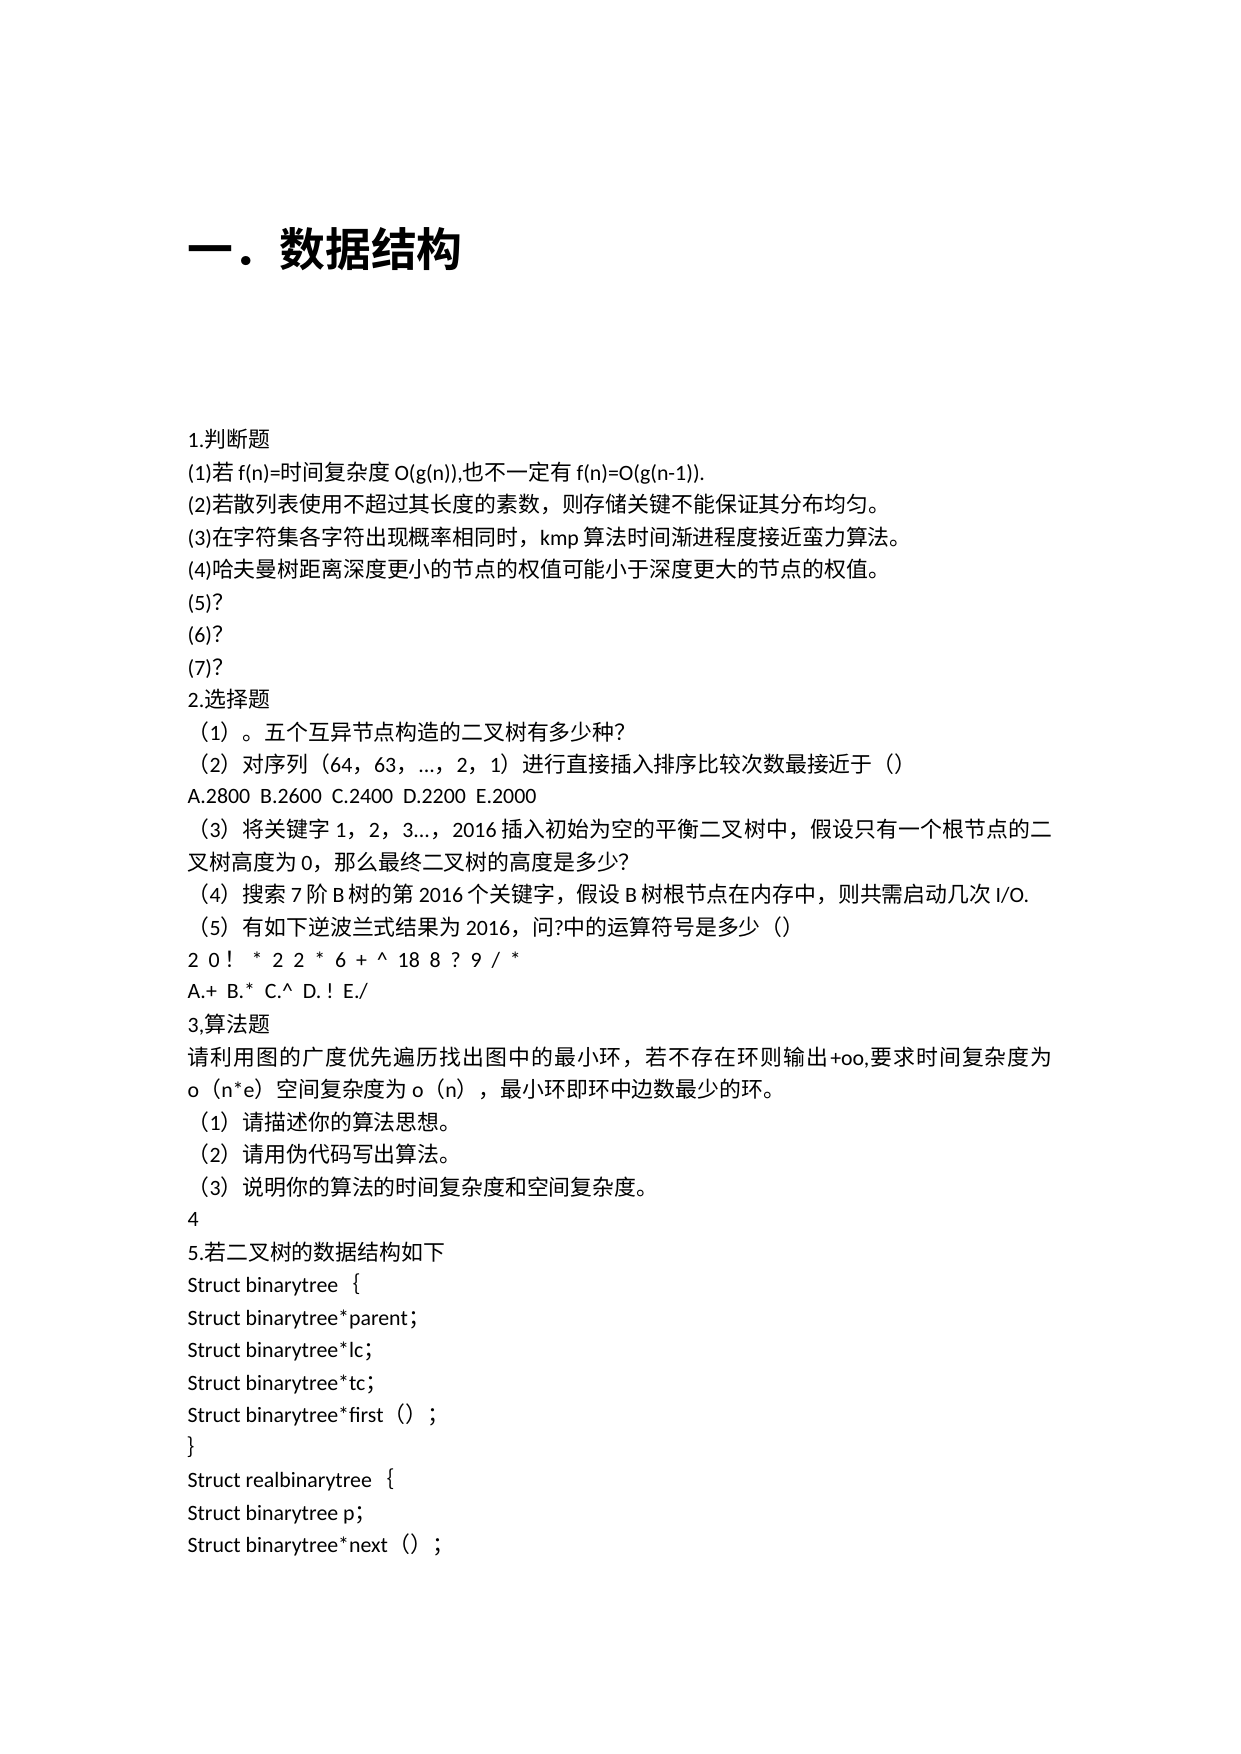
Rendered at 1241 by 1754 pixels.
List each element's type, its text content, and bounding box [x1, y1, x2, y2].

subtitle 数据结构 [187, 197, 1053, 295]
list + B.* C.^ D. ! E./ [187, 974, 1053, 1007]
list ？ [187, 617, 1053, 649]
list 请用伪代码写出算法。 [187, 1137, 1053, 1169]
list 2 0 ！ * 2 2 * 6 + ^ 18 8 ? 9 / * [187, 942, 1053, 974]
list （1）。五个互异节点构造的二叉树有多少种？ [187, 714, 1053, 747]
list 请描述你的算法思想。 [187, 1104, 1053, 1137]
list Struct realbinarytree｛ [187, 1462, 1053, 1494]
list 将关键字1，2，3...，2016插入初始为空的平衡二叉树中，假设只有一个根节点的二叉树高度为0，那么最终二叉树的高度是多少？ [187, 812, 1053, 877]
list Struct binarytree*lc； [187, 1332, 1053, 1364]
list ？ [187, 649, 1053, 682]
list ｝ [187, 1429, 1053, 1462]
list 搜索7阶B树的第2016个关键字，假设B树根节点在内存中，则共需启动几次I/O. [187, 877, 1053, 909]
list Struct binarytree*first（）； [187, 1397, 1053, 1429]
list ？ [187, 584, 1053, 617]
list 若二叉树的数据结构如下 [187, 1234, 1053, 1267]
list 有如下逆波兰式结果为2016，问?中的运算符号是多少（） [187, 909, 1053, 942]
list Struct binarytree p； [187, 1494, 1053, 1527]
list 在字符集各字符出现概率相同时，kmp算法时间渐进程度接近蛮力算法。 [187, 519, 1053, 552]
list Struct binarytree*tc； [187, 1364, 1053, 1397]
list 若f(n)=时间复杂度O(g(n)),也不一定有f(n)=O(g(n-1)). [187, 454, 1053, 487]
list 3,算法题 [187, 1007, 1053, 1039]
list 若散列表使用不超过其长度的素数，则存储关键不能保证其分布均匀。 [187, 487, 1053, 519]
list Struct binarytree*parent； [187, 1299, 1053, 1332]
list 说明你的算法的时间复杂度和空间复杂度。 [187, 1169, 1053, 1202]
list 4 [187, 1202, 1053, 1234]
list 2.选择题 [187, 682, 1053, 714]
list （2）对序列（64，63，...，2，1）进行直接插入排序比较次数最接近于（） [187, 747, 1053, 779]
list 哈夫曼树距离深度更小的节点的权值可能小于深度更大的节点的权值。 [187, 552, 1053, 584]
list Struct binarytree*next（）； [187, 1527, 1053, 1559]
list A.2800 B.2600 C.2400 D.2200 E.2000 [187, 779, 1053, 812]
list Struct binarytree｛ [187, 1267, 1053, 1299]
list 判断题 [187, 422, 1053, 454]
list 请利用图的广度优先遍历找出图中的最小环，若不存在环则输出+oo,要求时间复杂度为o（n*e）空间复杂度为o（n），最小环即环中边数最少的环。 [187, 1039, 1053, 1104]
